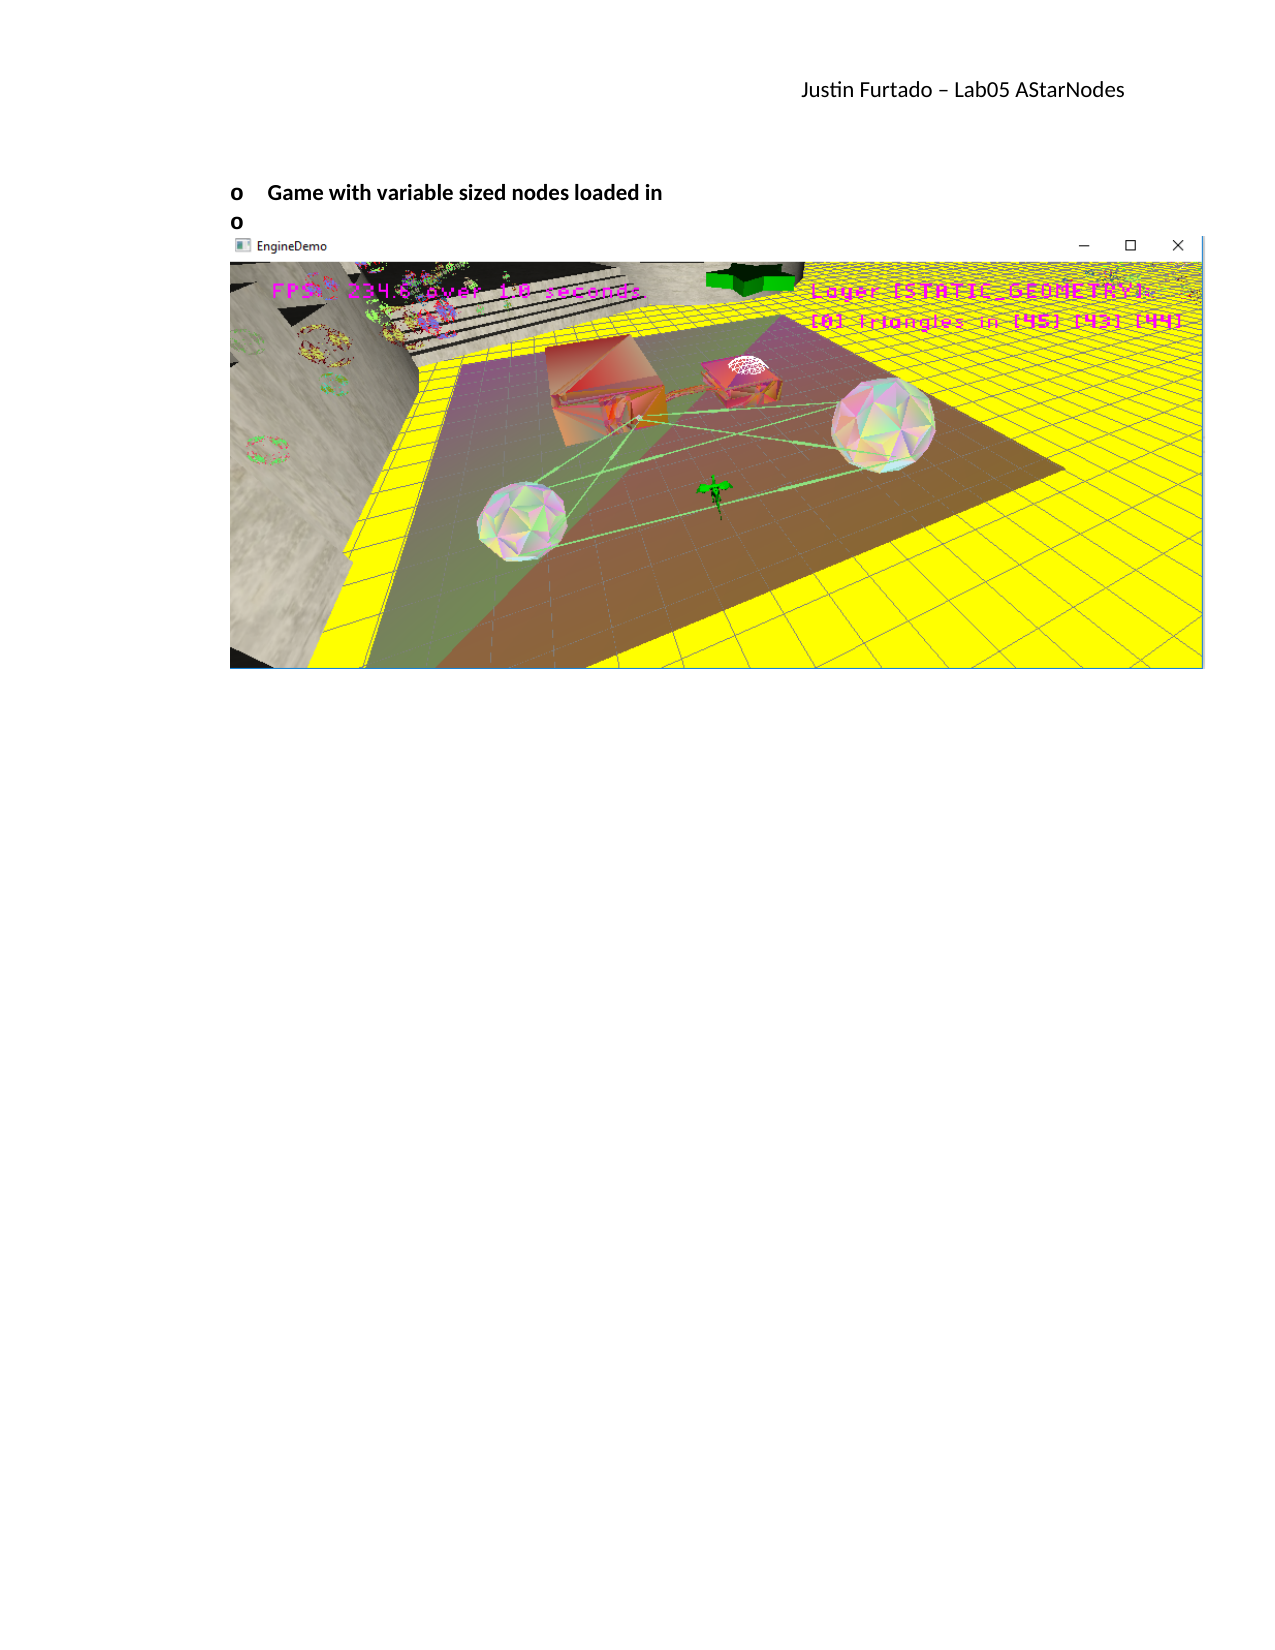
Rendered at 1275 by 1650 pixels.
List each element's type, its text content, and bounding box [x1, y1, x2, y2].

picture [230, 236, 1205, 669]
list Game with variable sized nodes loaded in [230, 178, 1125, 207]
